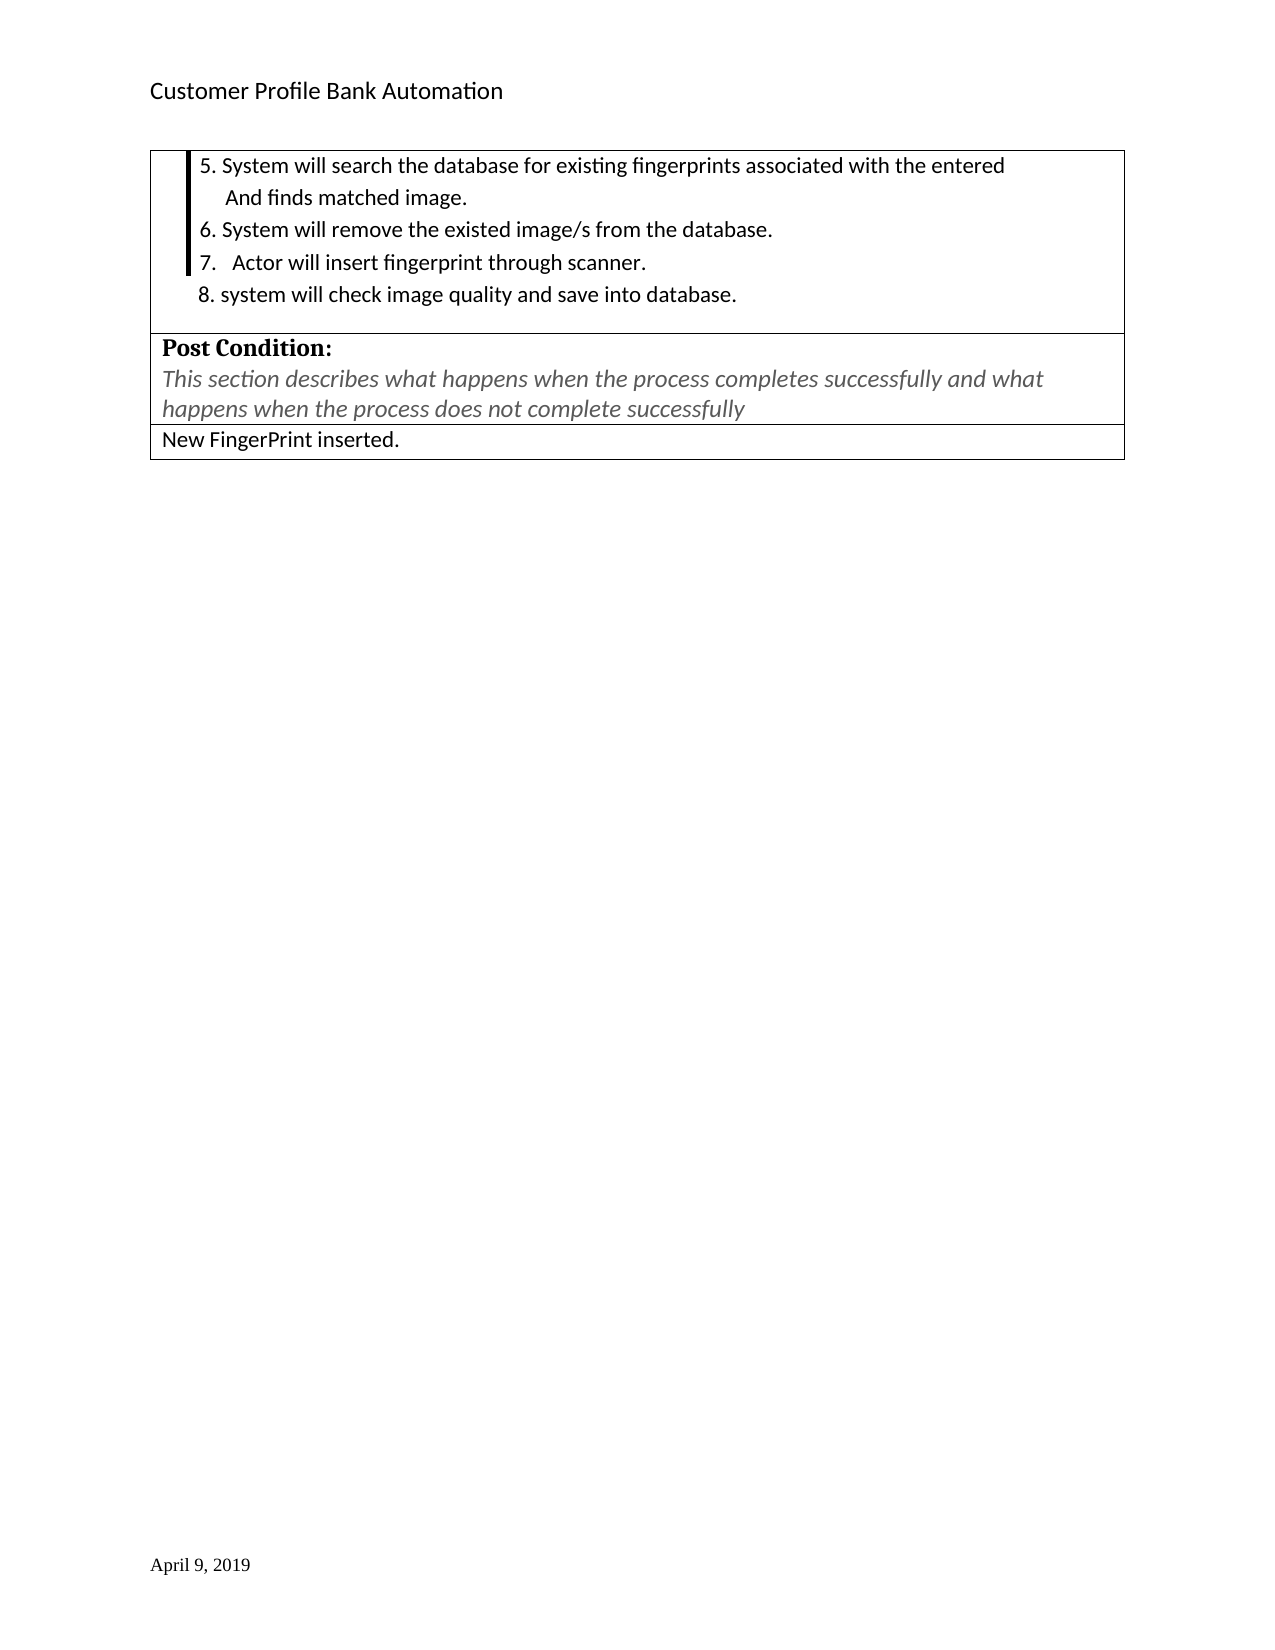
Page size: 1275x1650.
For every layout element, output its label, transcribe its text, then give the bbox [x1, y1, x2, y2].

table_cell New FingerPrint inserted. [151, 425, 1124, 459]
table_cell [151, 151, 1124, 333]
